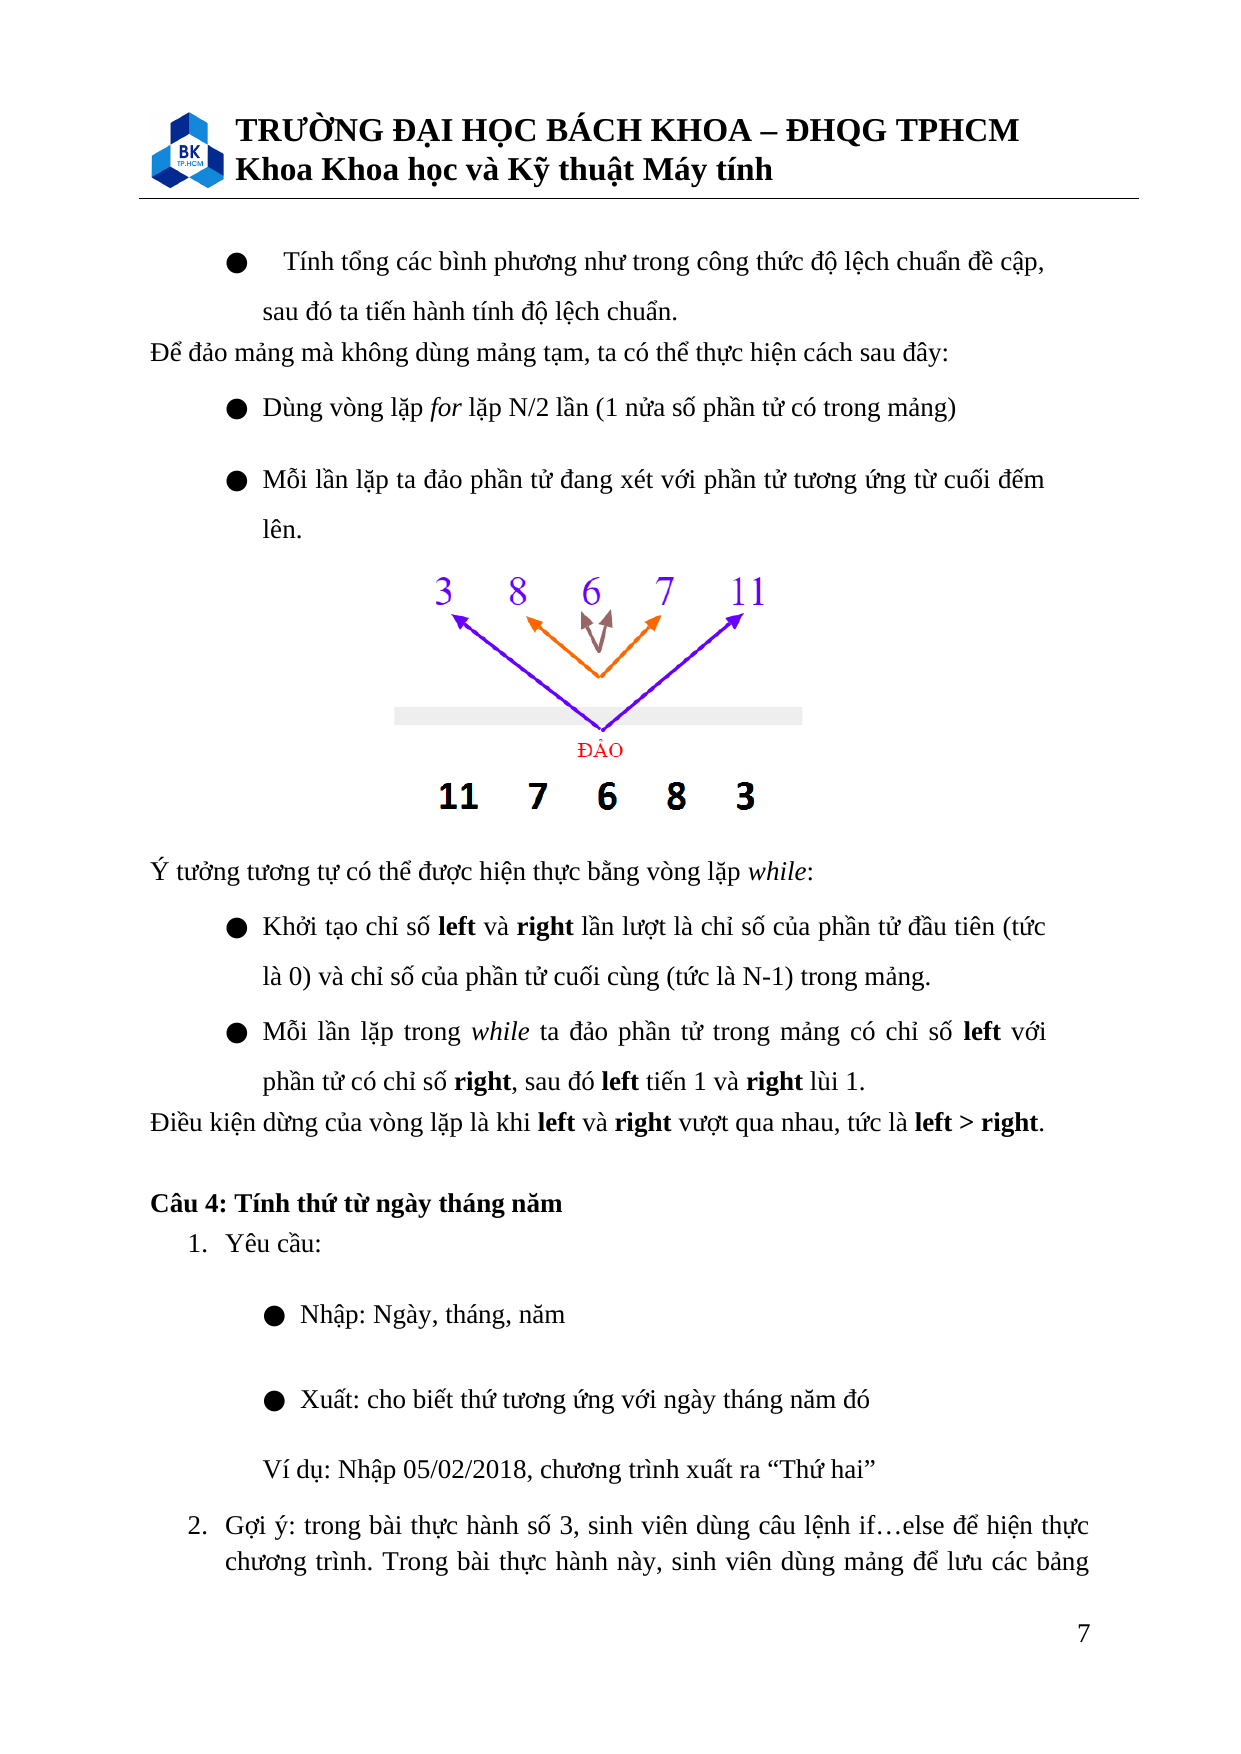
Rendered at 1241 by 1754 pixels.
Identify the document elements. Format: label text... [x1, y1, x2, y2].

list Xuất: cho biết thứ tương ứng với ngày tháng năm đó [262, 1368, 1090, 1424]
text Ý tưởng tương tự có thể được hiện thực bằng vòng lặp while: [150, 855, 1046, 886]
list Khởi tạo chỉ số left và right lần lượt là chỉ số của phần tử đầu tiên (tức là 0) và chỉ số của phần tử cuối cùng (tức là N-1) trong mảng. [225, 896, 1046, 991]
text Để đảo mảng mà không dùng mảng tạm, ta có thể thực hiện cách sau đây: [150, 336, 1046, 367]
list Mỗi lần lặp trong while ta đảo phần tử trong mảng có chỉ số left với phần tử có chỉ số right, sau đó left tiến 1 và right lùi 1. [225, 1001, 1046, 1097]
list Yêu cầu: [187, 1227, 1090, 1258]
list Nhập: Ngày, tháng, năm [262, 1284, 1090, 1339]
text Ví dụ: Nhập 05/02/2018, chương trình xuất ra “Thứ hai” [262, 1453, 1090, 1484]
picture [150, 110, 224, 190]
list Dùng vòng lặp for lặp N/2 lần (1 nửa số phần tử có trong mảng) [225, 376, 1046, 432]
list Mỗi lần lặp ta đảo phần tử đang xét với phần tử tương ứng từ cuối đếm lên. [225, 448, 1046, 544]
picture [394, 553, 803, 846]
text Câu 4: Tính thứ từ ngày tháng năm [150, 1187, 1046, 1218]
list Tính tổng các bình phương như trong công thức độ lệch chuẩn đề cập, sau đó ta tiến hành tính độ lệch chuẩn. [225, 230, 1046, 326]
text Điều kiện dừng của vòng lặp là khi left và right vượt qua nhau, tức là left > right. [150, 1106, 1046, 1137]
